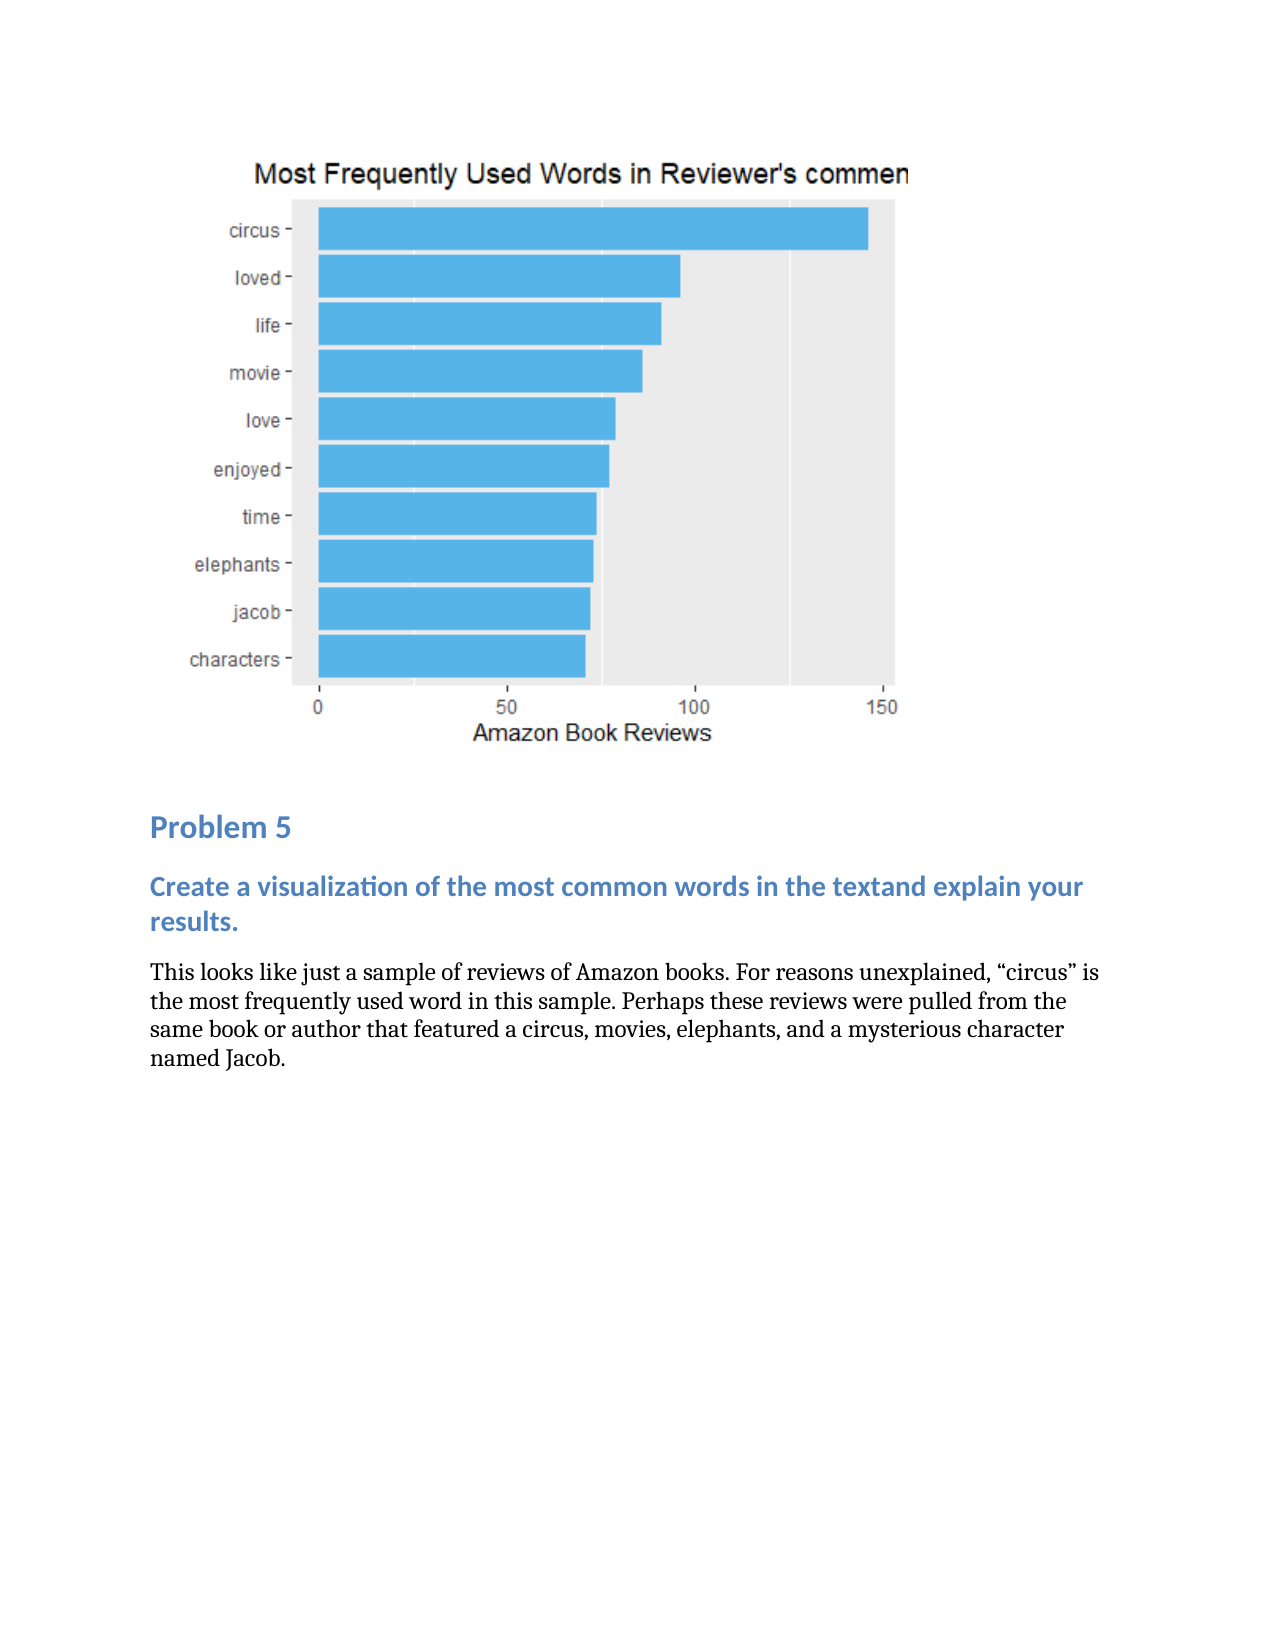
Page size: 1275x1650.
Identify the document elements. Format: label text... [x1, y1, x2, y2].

picture [150, 150, 908, 757]
subtitle Create a visualization of the most common words in the textand explain your results. [150, 868, 1125, 939]
text This looks like just a sample of reviews of Amazon books. For reasons unexplained, “circus” is the most frequently used word in this sample. Perhaps these reviews were pulled from the same book or author that featured a circus, movies, elephants, and a mysterious character named Jacob. [150, 958, 1125, 1073]
subtitle Problem 5 [150, 806, 1125, 847]
